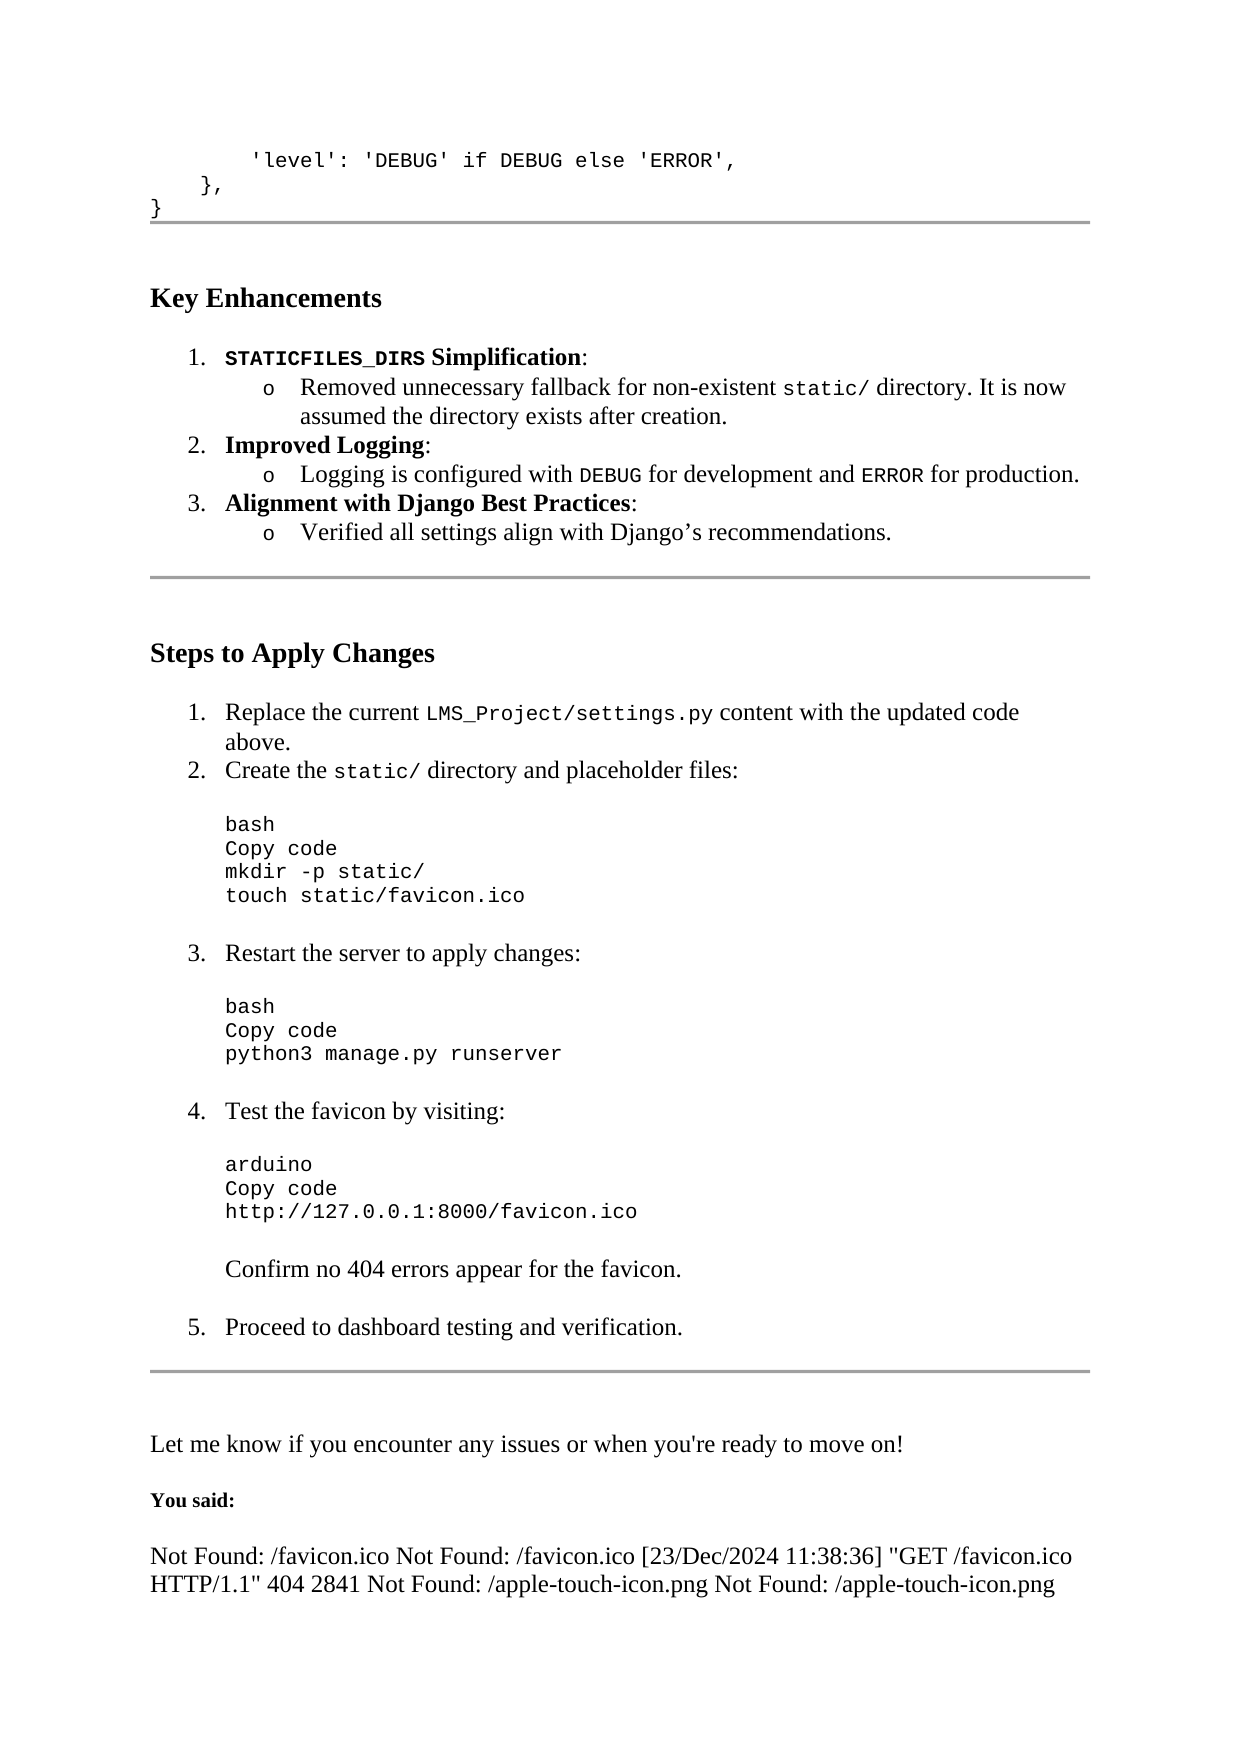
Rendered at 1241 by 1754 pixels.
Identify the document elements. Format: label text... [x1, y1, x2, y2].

text Copy code [225, 1178, 1090, 1201]
text You said: [150, 1487, 1090, 1512]
text http://127.0.0.1:8000/favicon.ico [225, 1201, 1090, 1225]
text python3 manage.py runserver [225, 1043, 1090, 1067]
text Steps to Apply Changes [150, 636, 1090, 668]
text Copy code [225, 838, 1090, 862]
text bash [225, 814, 1090, 838]
text Confirm no 404 errors appear for the favicon. [225, 1254, 1090, 1283]
text touch static/favicon.ico [225, 885, 1090, 909]
text Copy code [225, 1019, 1090, 1043]
text Key Enhancements [150, 281, 1090, 313]
text 'level': 'DEBUG' if DEBUG else 'ERROR', [150, 150, 1090, 174]
text Let me know if you encounter any issues or when you're ready to move on! [150, 1429, 1090, 1458]
list Improved Logging: [187, 430, 1090, 459]
list Restart the server to apply changes: [187, 938, 1090, 967]
text mkdir -p static/ [225, 862, 1090, 885]
text bash [225, 996, 1090, 1019]
list Logging is configured with DEBUG for development and ERROR for production. [262, 459, 1090, 488]
list Test the favicon by visiting: [187, 1096, 1090, 1125]
text arduino [225, 1154, 1090, 1178]
list Alignment with Django Best Practices: [187, 488, 1090, 517]
list Removed unnecessary fallback for non-existent static/ directory. It is now assumed the directory exists after creation. [262, 372, 1090, 430]
text }, [150, 174, 1090, 197]
list STATICFILES_DIRS Simplification: [187, 342, 1090, 372]
list Verified all settings align with Django’s recommendations. [262, 517, 1090, 547]
text } [150, 197, 1090, 220]
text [150, 1541, 1090, 1598]
list Replace the current LMS_Project/settings.py content with the updated code above. [187, 697, 1090, 756]
list Create the static/ directory and placeholder files: [187, 756, 1090, 785]
list Proceed to dashboard testing and verification. [187, 1312, 1090, 1341]
